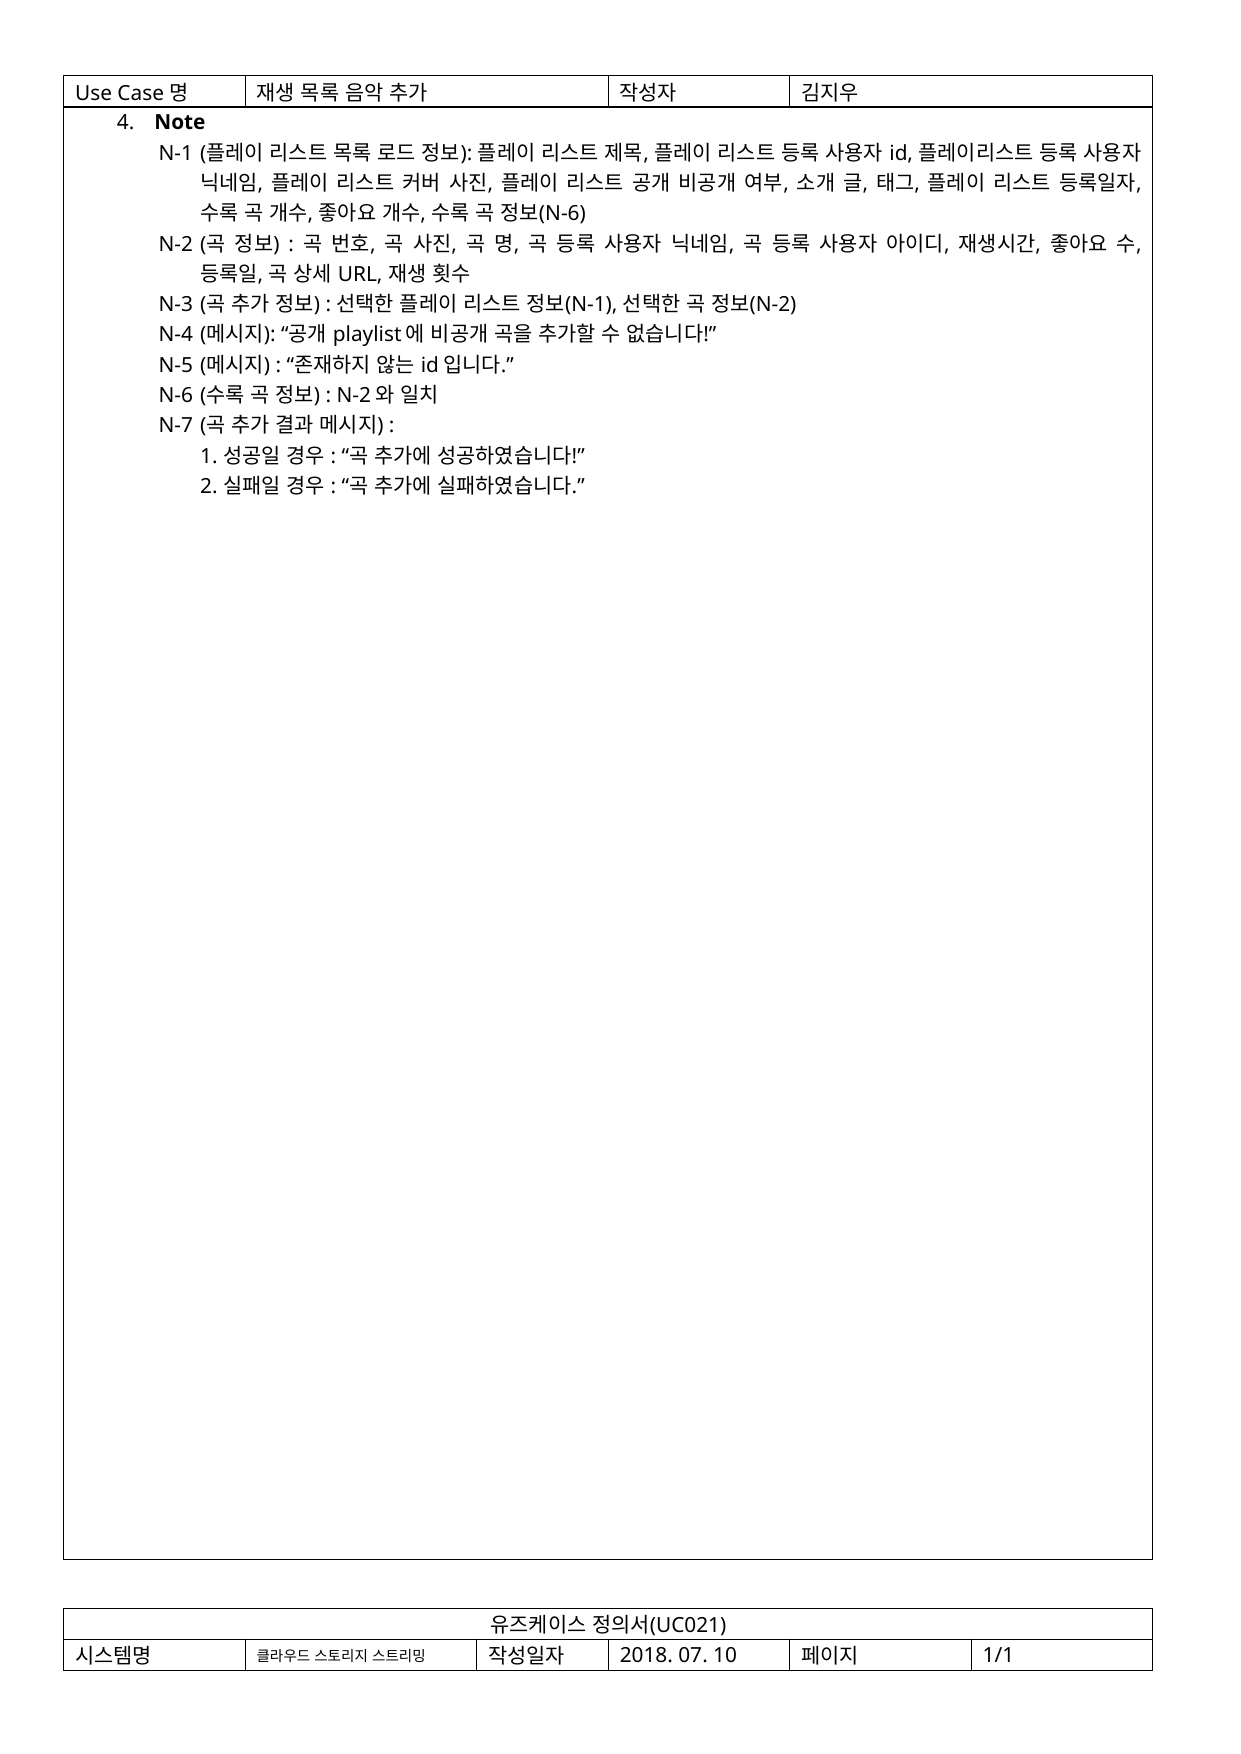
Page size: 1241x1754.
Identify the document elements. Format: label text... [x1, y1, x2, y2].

table_cell 1/1 [972, 1640, 1152, 1670]
table_cell Use Case 명 [64, 76, 245, 106]
table_header 유즈케이스 정의서(UC021) [64, 1609, 1152, 1639]
table_cell 작성일자 [477, 1640, 608, 1670]
table_cell 페이지 [790, 1640, 971, 1670]
table_cell 클라우드 스토리지 스트리밍 [246, 1640, 476, 1670]
table_cell Note (플레이 리스트 목록 로드 정보): 플레이 리스트 제목, 플레이 리스트 등록 사용자 id, 플레이리스트 등록 사용자 닉네임, 플레이 리스트 커버 사진, 플레이 리스트 공개 비공개 여부, 소개 글, 태그, 플레이 리스트 등록일자, 수록 곡 개수, 좋아요 개수, 수록 곡 정보(N-6) (곡 정보) : 곡 번호, 곡 사진, 곡 명, 곡 등록 사용자 닉네임, 곡 등록 사용자 아이디, 재생시간, 좋아요 수, 등록일, 곡 상세 URL, 재생 횟수 (곡 추가 정보) : 선택한 플레이 리스트 정보(N-1), 선택한 곡 정보(N-2) (메시지): “공개 playlist에 비공개 곡을 추가할 수 없습니다!” (메시지) : “존재하지 않는 id입니다.” (수록 곡 정보) : N-2와 일치 (곡 추가 결과 메시지) : 1. 성공일 경우 : “곡 추가에 성공하였습니다!” 2. 실패일 경우 : “곡 추가에 실패하였습니다.” [64, 108, 1152, 1559]
table_cell 2018. 07. 10 [609, 1640, 789, 1670]
table_cell 시스템명 [64, 1640, 245, 1670]
table_cell 작성자 [609, 76, 789, 106]
table_cell 재생 목록 음악 추가 [246, 76, 608, 106]
table_cell 김지우 [790, 76, 1152, 106]
